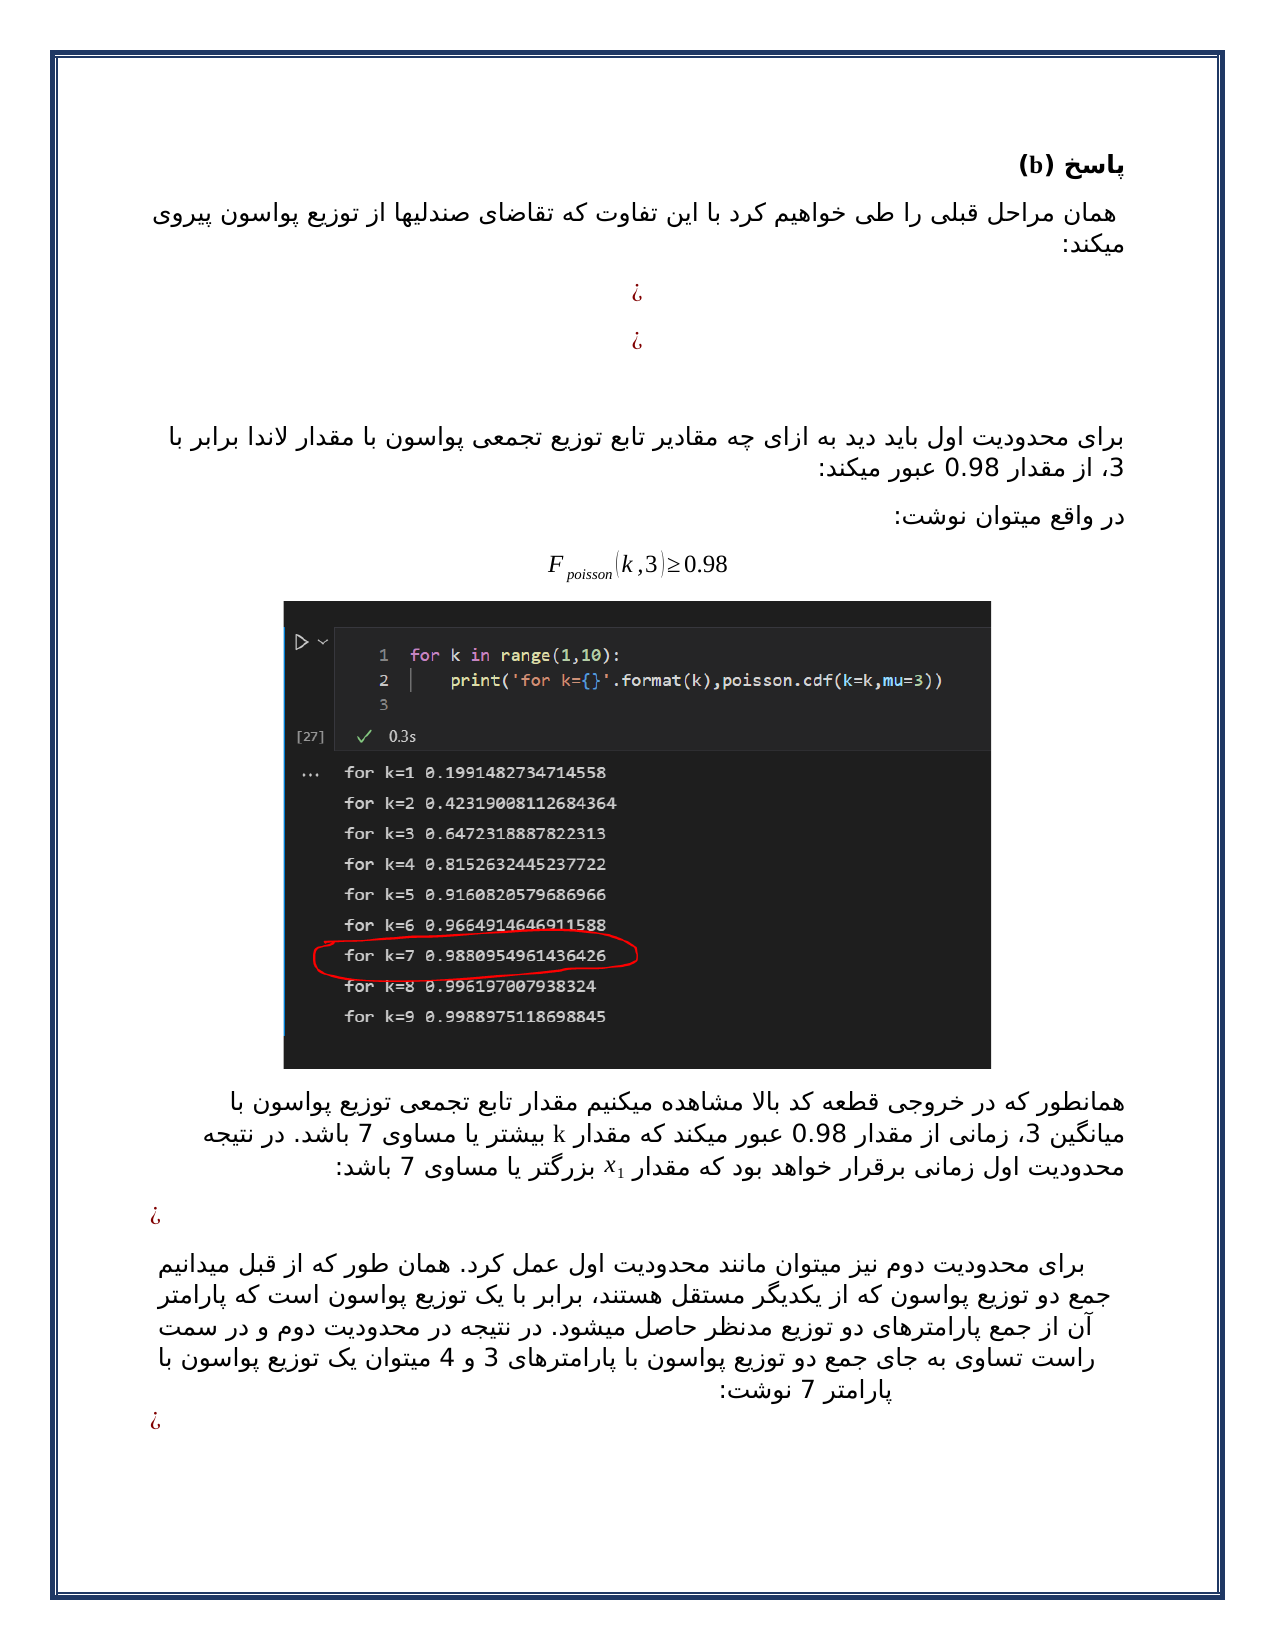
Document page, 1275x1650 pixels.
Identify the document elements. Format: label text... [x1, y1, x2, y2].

text همانطور که در خروجی قطعه کد بالا مشاهده میکنیم مقدار تابع تجمعی توزیع پواسون با میانگین 3، زمانی از مقدار 0.98 عبور میکند که مقدار k بیشتر یا مساوی 7 باشد. در نتیجه محدودیت اول زمانی برقرار خواهد بود که مقدار بزرگتر یا مساوی 7 باشد: [150, 1088, 1125, 1182]
text برای محدودیت دوم نیز میتوان مانند محدودیت اول عمل کرد. همان طور که از قبل میدانیم جمع دو توزیع پواسون که از یکدیگر مستقل هستند، برابر با یک توزیع پواسون است که پارامتر آن از جمع پارامترهای دو توزیع مدنظر حاصل میشود. در نتیجه در محدودیت دوم و در سمت راست تساوی به جای جمع دو توزیع پواسون با پارامترهای 3 و 4 میتوان یک توزیع پواسون با پارامتر 7 نوشت: [150, 1249, 1125, 1436]
text همان مراحل قبلی را طی خواهیم کرد با این تفاوت که تقاضای صندلیها از توزیع پواسون پیروی میکند: [150, 198, 1125, 259]
text در واقع میتوان نوشت: [150, 501, 1125, 531]
text برای محدودیت اول باید دید به ازای چه مقادیر تابع توزیع تجمعی پواسون با مقدار لاندا برابر با 3، از مقدار 0.98 عبور میکند: [150, 422, 1125, 482]
picture [283, 601, 992, 1069]
text پاسخ (b) [150, 150, 1125, 179]
